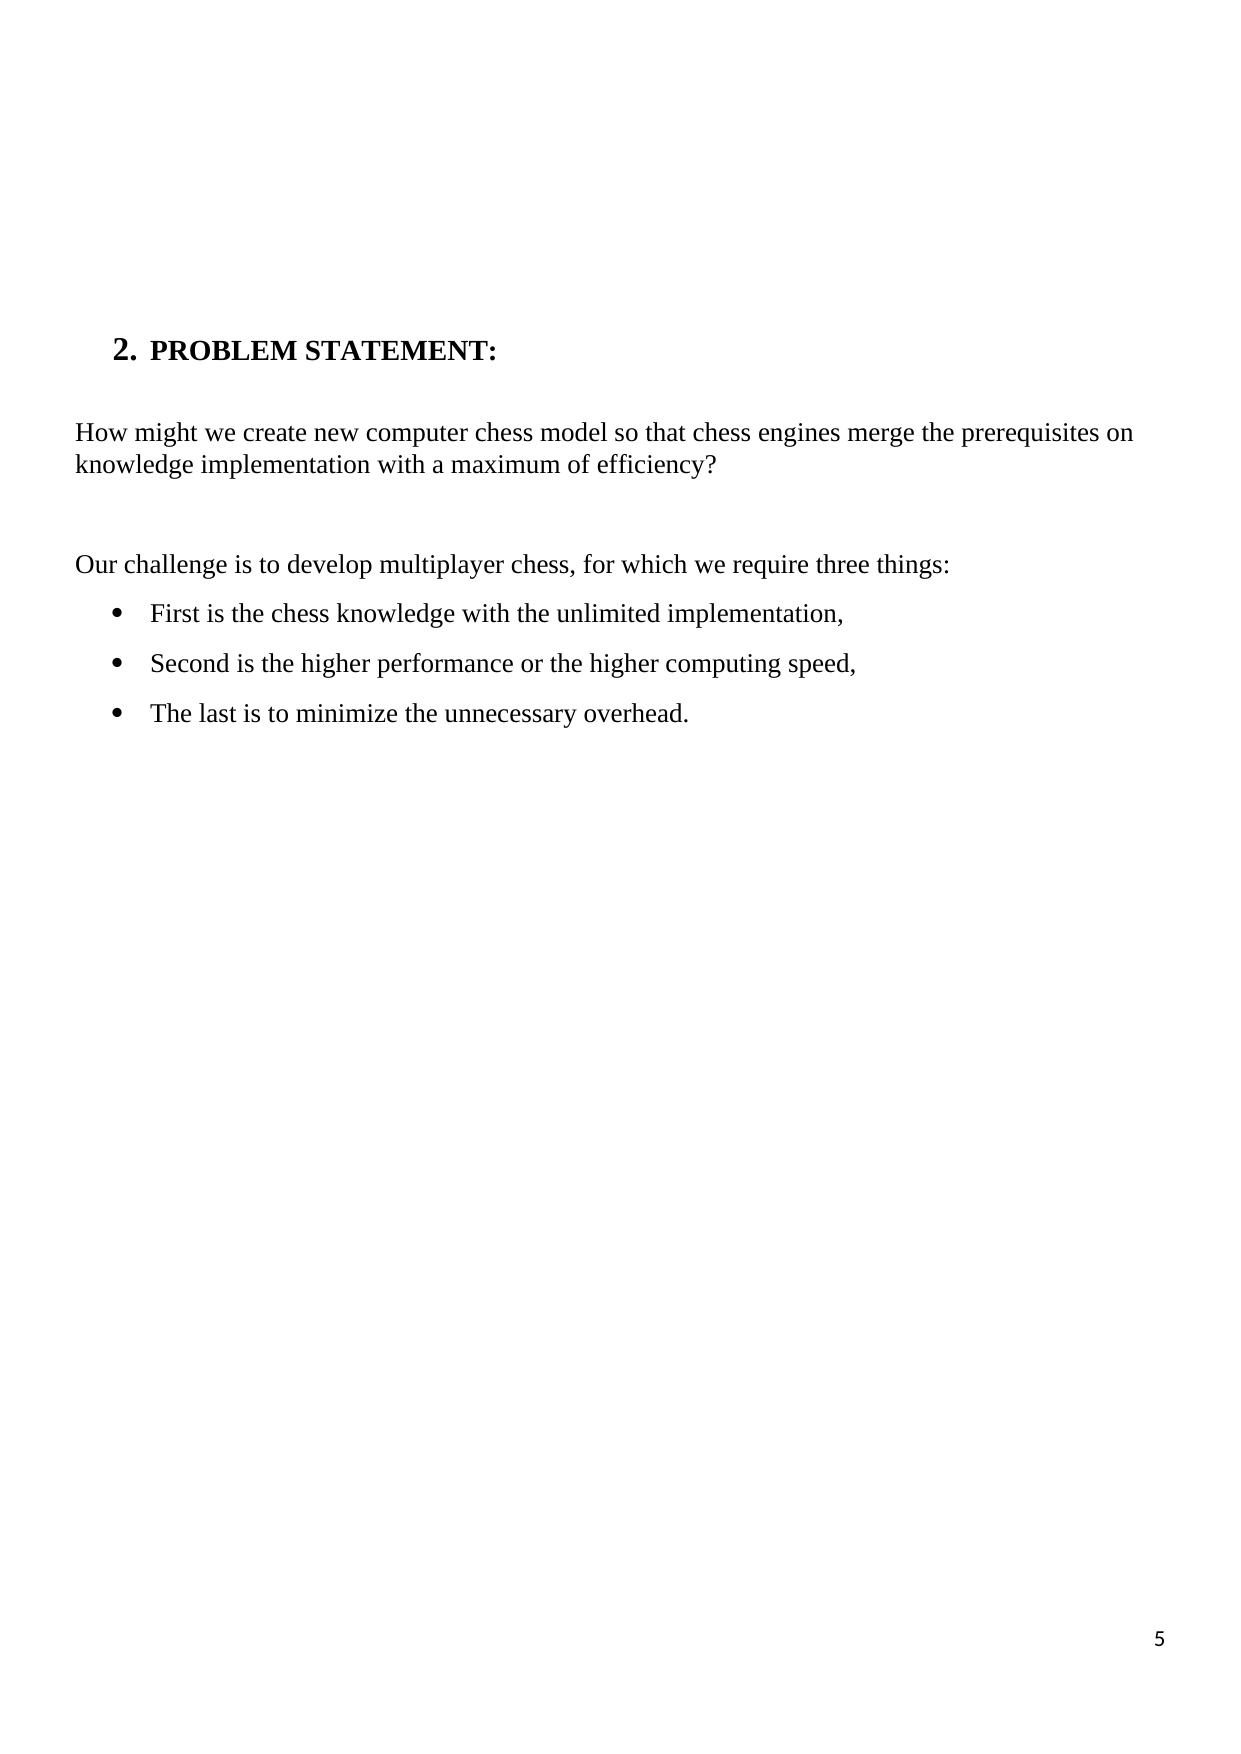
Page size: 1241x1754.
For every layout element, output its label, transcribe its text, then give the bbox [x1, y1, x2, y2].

list First is the chess knowledge with the unlimited implementation, [112, 597, 1165, 629]
list Second is the higher performance or the higher computing speed, [112, 647, 1165, 678]
text Our challenge is to develop multiplayer chess, for which we require three things: [75, 548, 1165, 579]
list The last is to minimize the unnecessary overhead. [112, 697, 1165, 728]
text How might we create new computer chess model so that chess engines merge the prerequisites on knowledge implementation with a maximum of efficiency? [75, 416, 1165, 480]
subtitle PROBLEM STATEMENT: [112, 329, 1165, 367]
